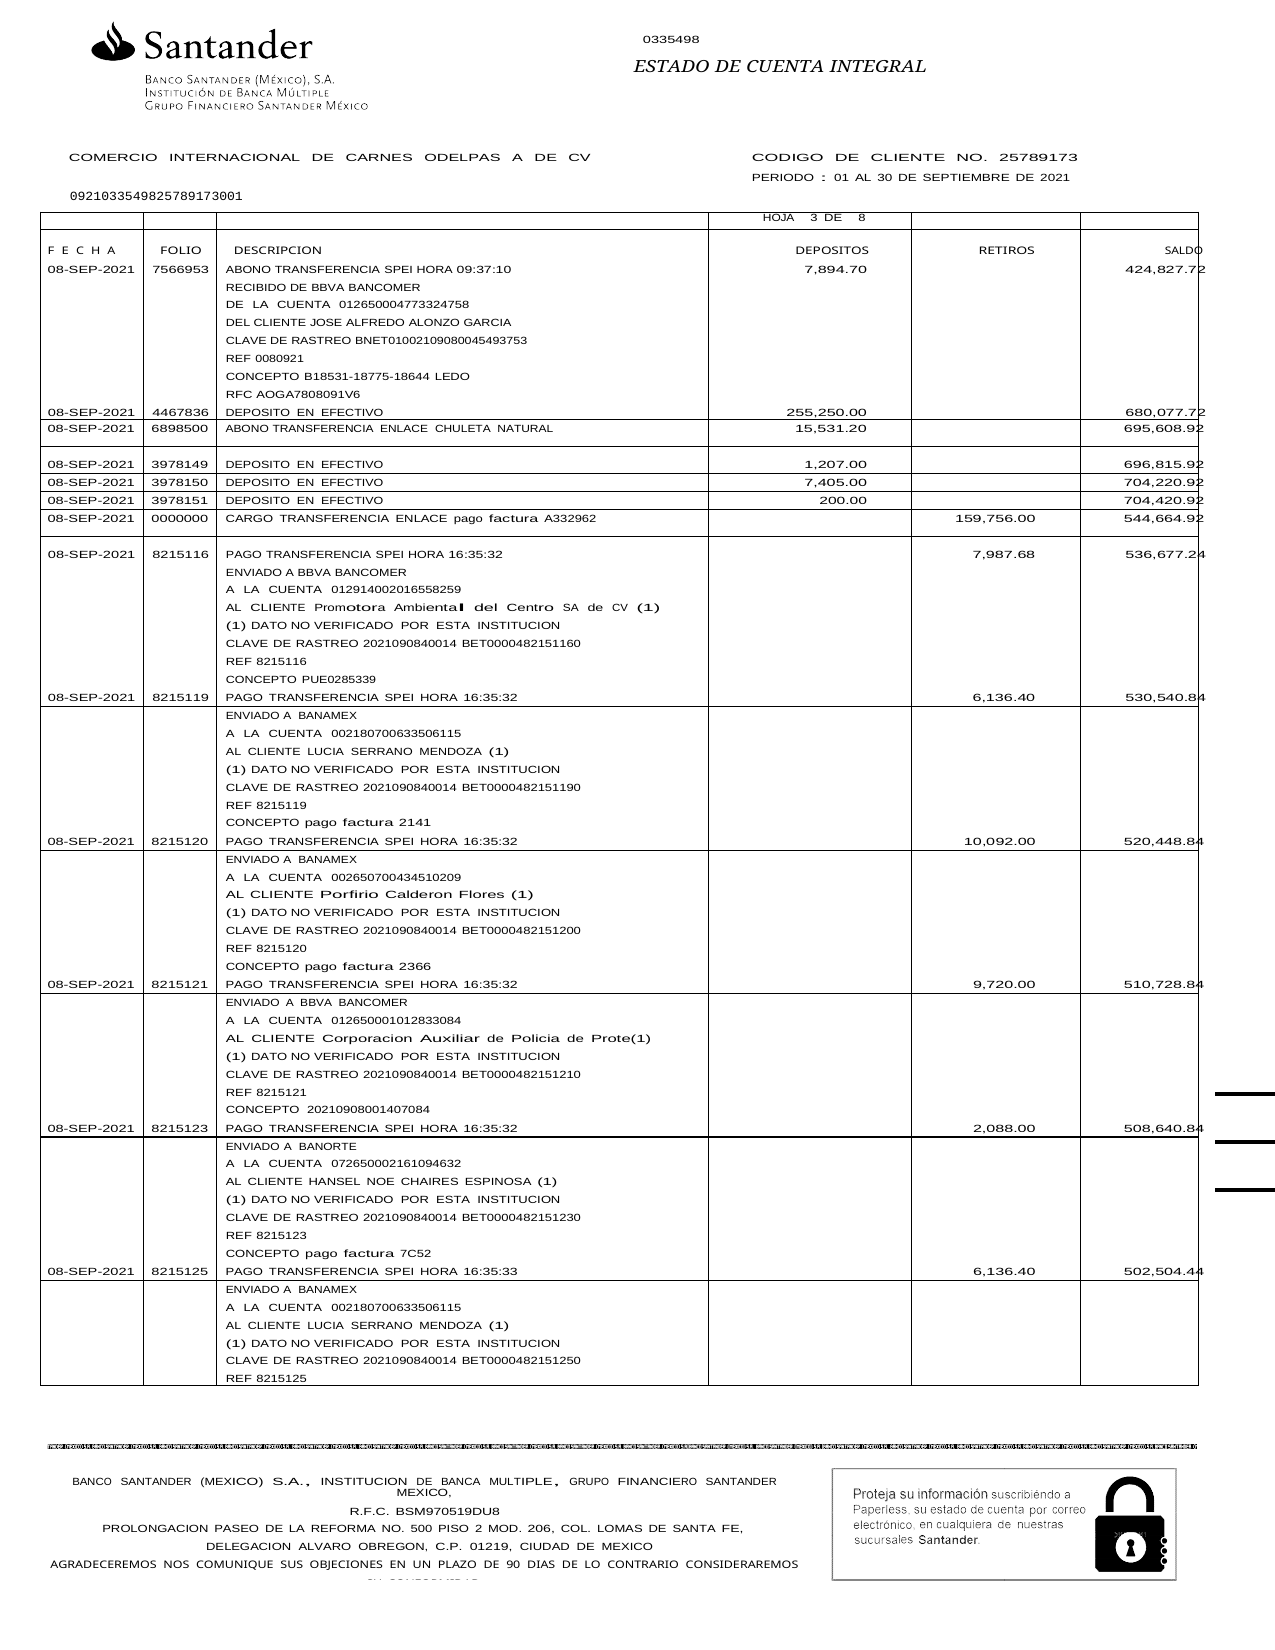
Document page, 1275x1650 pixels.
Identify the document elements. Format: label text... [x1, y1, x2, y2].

picture [831, 1468, 1177, 1581]
picture [91, 21, 368, 110]
picture [46, 1440, 1197, 1449]
subtitle 0921033549825789173001 [69, 190, 599, 204]
